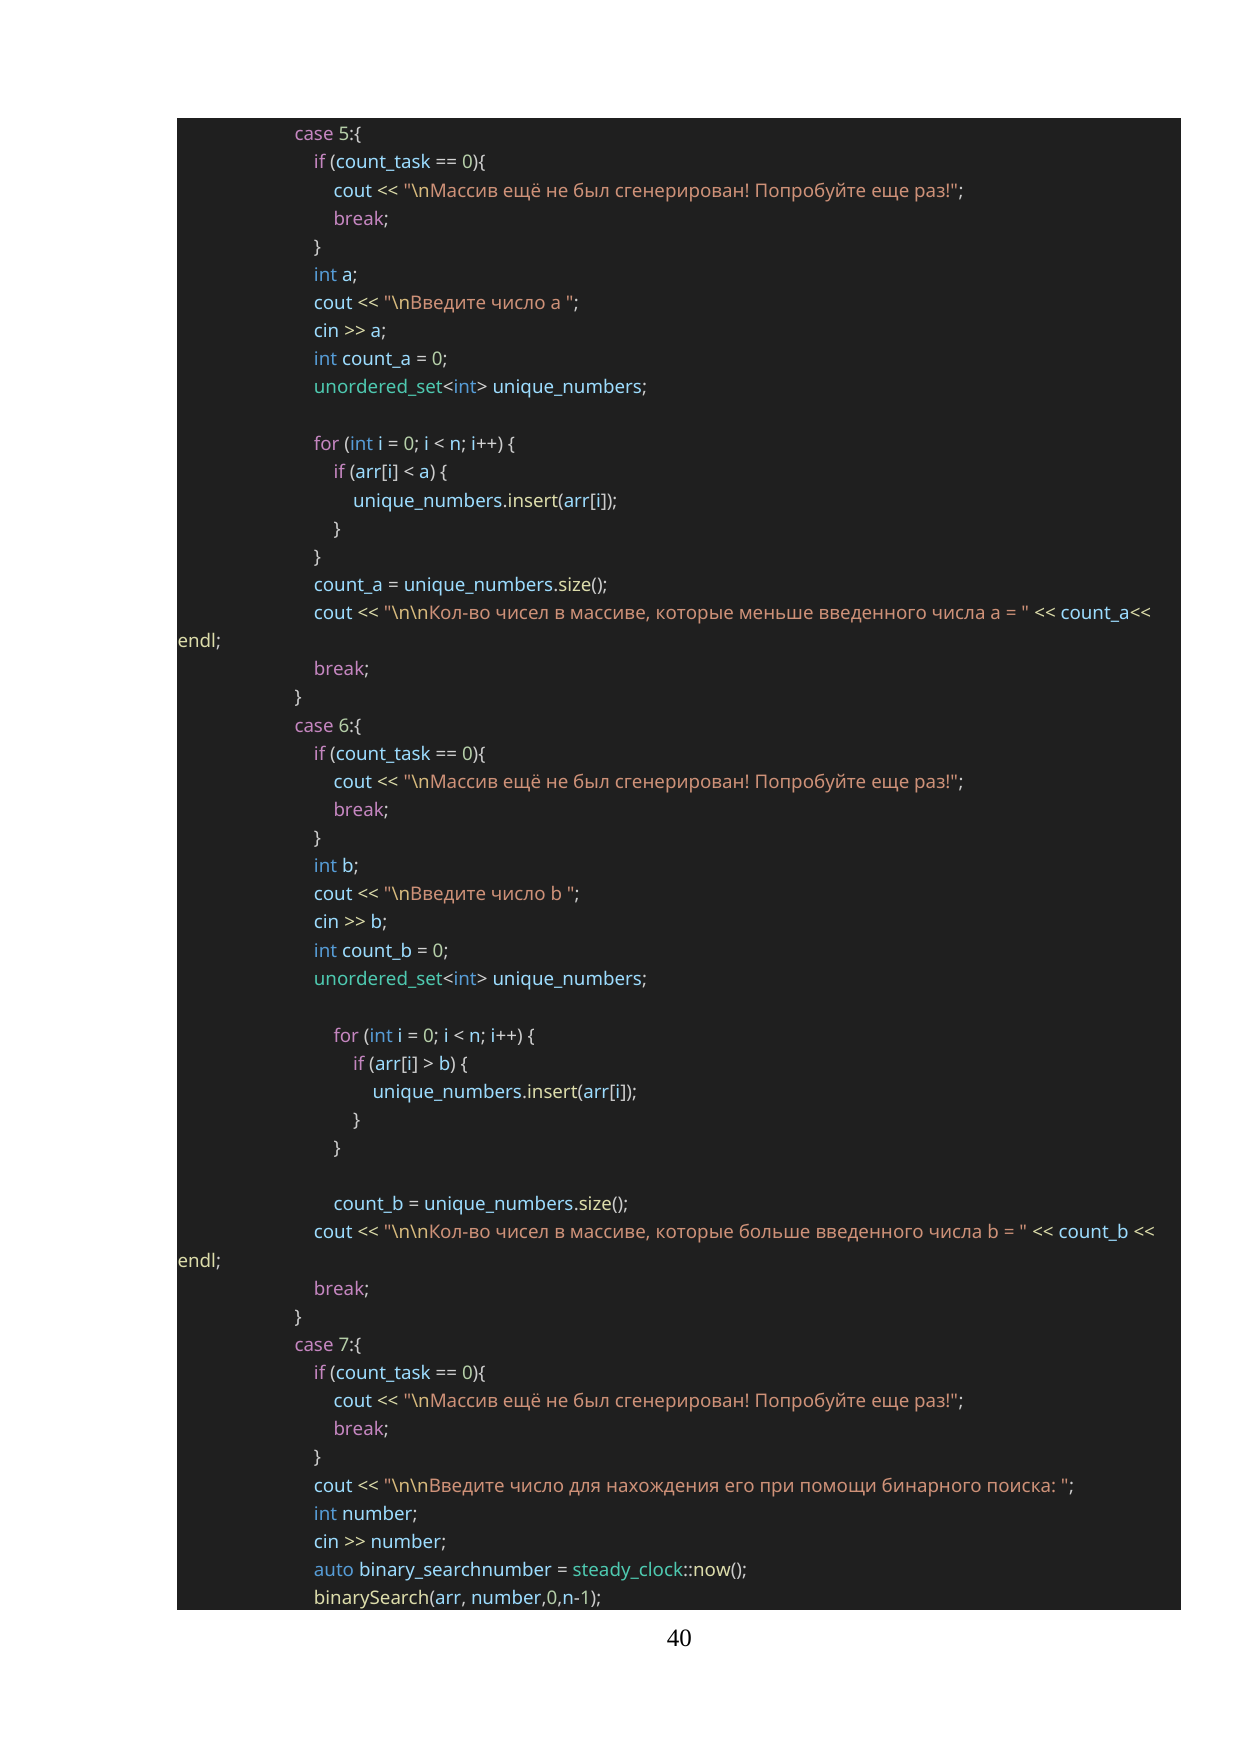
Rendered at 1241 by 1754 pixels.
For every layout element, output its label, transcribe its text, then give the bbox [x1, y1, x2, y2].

text if (arr[i] > b) { [177, 1047, 1181, 1076]
text cout << "\nВведите число a "; [177, 287, 1181, 315]
text break; [177, 653, 1181, 681]
text } [177, 541, 1181, 569]
text break; [177, 1272, 1181, 1301]
text } [177, 822, 1181, 850]
text } [177, 1301, 1181, 1329]
text case 6:{ [177, 709, 1181, 737]
text cout << "\n\nКол-во чисел в массиве, которые больше введенного числа b = " << count_b << endl; [177, 1216, 1181, 1272]
text int count_b = 0; [177, 934, 1181, 962]
text cout << "\nМассив ещё не был сгенерирован! Попробуйте еще раз!"; [177, 766, 1181, 794]
text } [177, 231, 1181, 259]
text if (arr[i] < a) { [177, 456, 1181, 484]
text binarySearch(arr, number,0,n-1); [177, 1582, 1181, 1610]
text cout << "\nВведите число b "; [177, 878, 1181, 906]
text int a; [177, 259, 1181, 287]
text auto binary_searchnumber = steady_clock::now(); [177, 1554, 1181, 1582]
text int number; [177, 1497, 1181, 1526]
text for (int i = 0; i < n; i++) { [177, 1019, 1181, 1047]
text unique_numbers.insert(arr[i]); [177, 1076, 1181, 1104]
text } [177, 1104, 1181, 1132]
text int b; [177, 850, 1181, 878]
text count_a = unique_numbers.size(); [177, 569, 1181, 597]
text break; [177, 202, 1181, 231]
text cin >> number; [177, 1526, 1181, 1554]
text cout << "\nМассив ещё не был сгенерирован! Попробуйте еще раз!"; [177, 174, 1181, 202]
text unordered_set<int> unique_numbers; [177, 371, 1181, 399]
text cout << "\n\nВведите число для нахождения его при помощи бинарного поиска: "; [177, 1469, 1181, 1497]
text break; [177, 794, 1181, 822]
text break; [177, 1413, 1181, 1441]
text if (count_task == 0){ [177, 1357, 1181, 1385]
text cout << "\n\nКол-во чисел в массиве, которые меньше введенного числа a = " << count_a<< endl; [177, 597, 1181, 653]
text unique_numbers.insert(arr[i]); [177, 484, 1181, 512]
text int count_a = 0; [177, 343, 1181, 371]
text cin >> b; [177, 906, 1181, 934]
text } [177, 681, 1181, 709]
text case 5:{ [177, 118, 1181, 146]
text cout << "\nМассив ещё не был сгенерирован! Попробуйте еще раз!"; [177, 1385, 1181, 1413]
text } [177, 512, 1181, 541]
text if (count_task == 0){ [177, 146, 1181, 174]
text cin >> a; [177, 315, 1181, 343]
text case 7:{ [177, 1329, 1181, 1357]
text count_b = unique_numbers.size(); [177, 1188, 1181, 1216]
text unordered_set<int> unique_numbers; [177, 962, 1181, 991]
text if (count_task == 0){ [177, 737, 1181, 766]
text for (int i = 0; i < n; i++) { [177, 428, 1181, 456]
text } [177, 1441, 1181, 1469]
text } [177, 1132, 1181, 1160]
